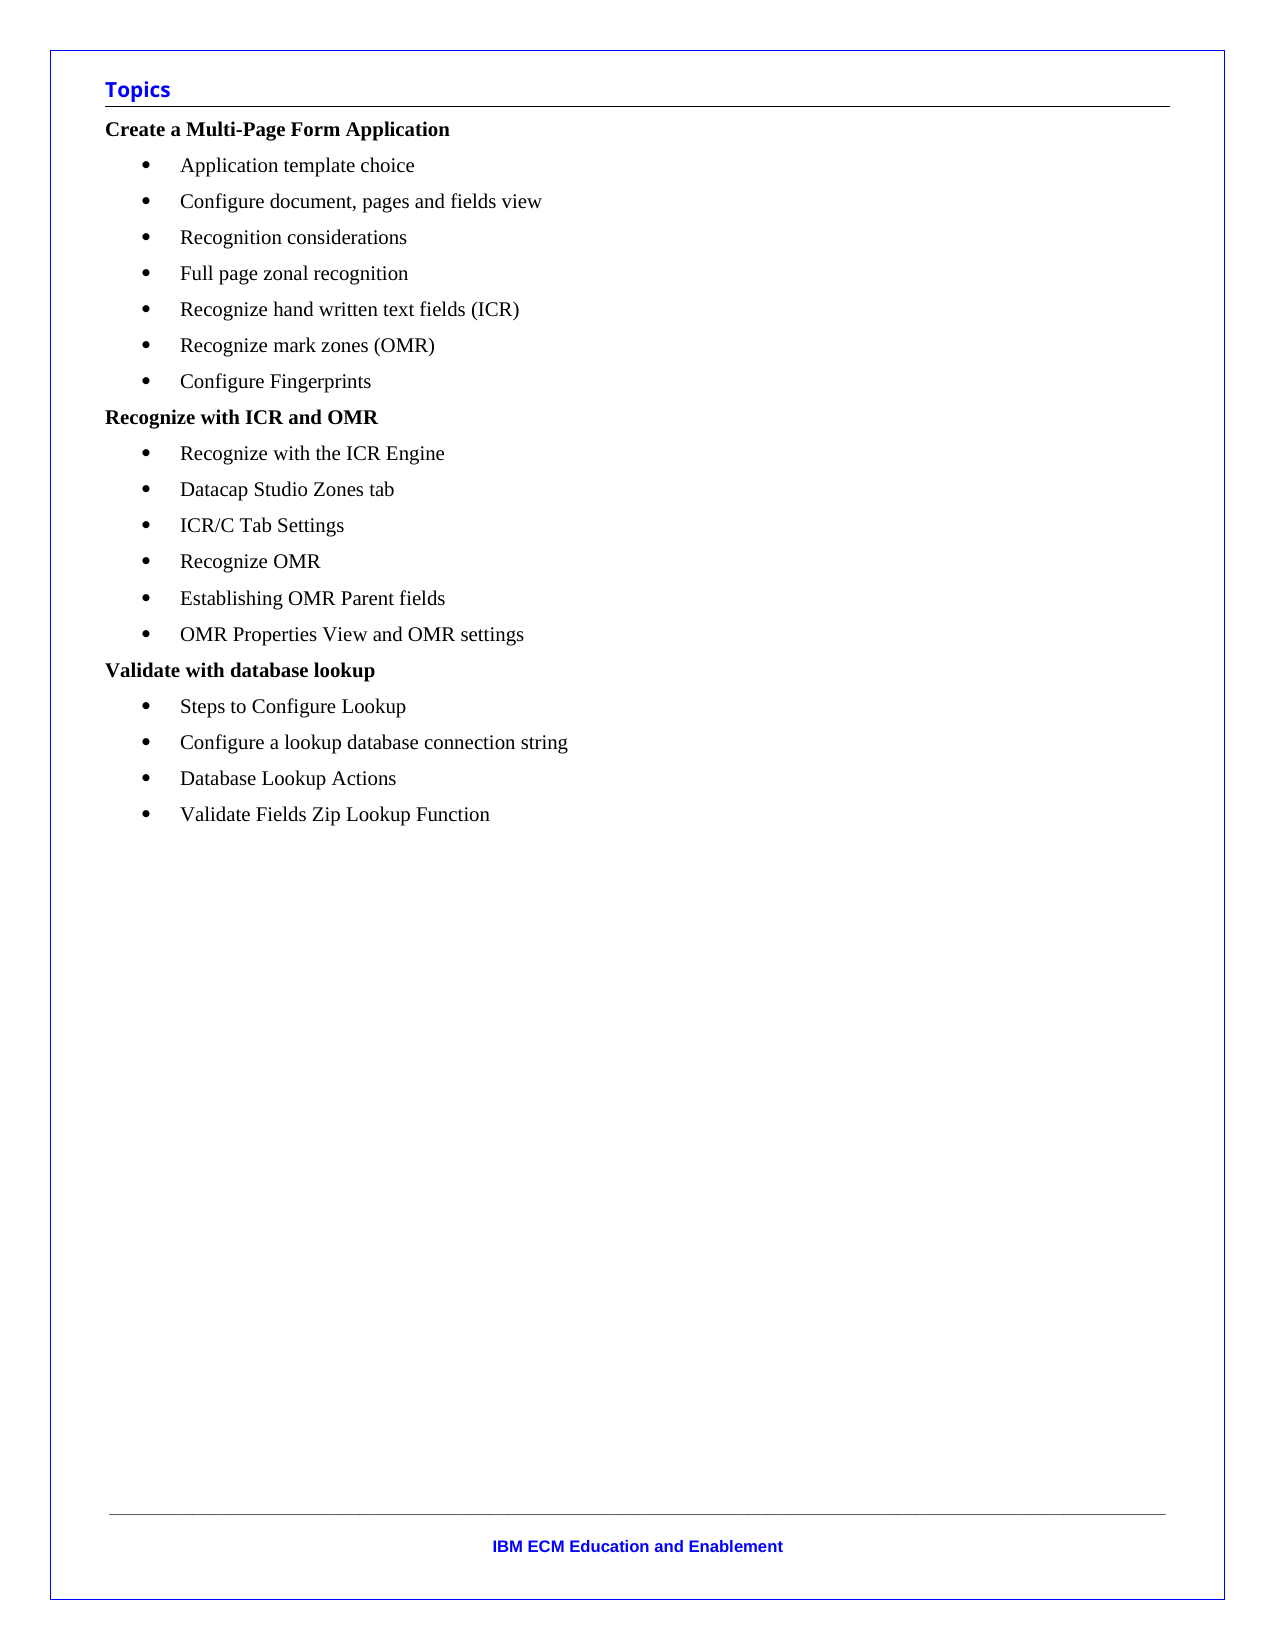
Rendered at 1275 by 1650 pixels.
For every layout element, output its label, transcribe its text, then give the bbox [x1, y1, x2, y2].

list Recognize with the ICR Engine [142, 441, 1170, 465]
list Configure a lookup database connection string [142, 730, 1170, 754]
list Establishing OMR Parent fields [142, 586, 1170, 609]
list Full page zonal recognition [142, 261, 1170, 285]
list Configure Fingerprints [142, 369, 1170, 393]
subtitle Topics [105, 75, 1170, 106]
text Create a Multi-Page Form Application [105, 117, 1170, 141]
list Steps to Configure Lookup [142, 694, 1170, 718]
list OMR Properties View and OMR settings [142, 622, 1170, 646]
list Validate Fields Zip Lookup Function [142, 802, 1170, 826]
list Recognition considerations [142, 225, 1170, 249]
list Datacap Studio Zones tab [142, 477, 1170, 501]
list Recognize hand written text fields (ICR) [142, 297, 1170, 321]
list Database Lookup Actions [142, 766, 1170, 790]
list Configure document, pages and fields view [142, 189, 1170, 213]
list ICR/C Tab Settings [142, 513, 1170, 537]
text Recognize with ICR and OMR [105, 405, 1170, 429]
list Recognize OMR [142, 549, 1170, 573]
text Validate with database lookup [105, 658, 1170, 682]
list Application template choice [142, 153, 1170, 177]
list Recognize mark zones (OMR) [142, 333, 1170, 357]
